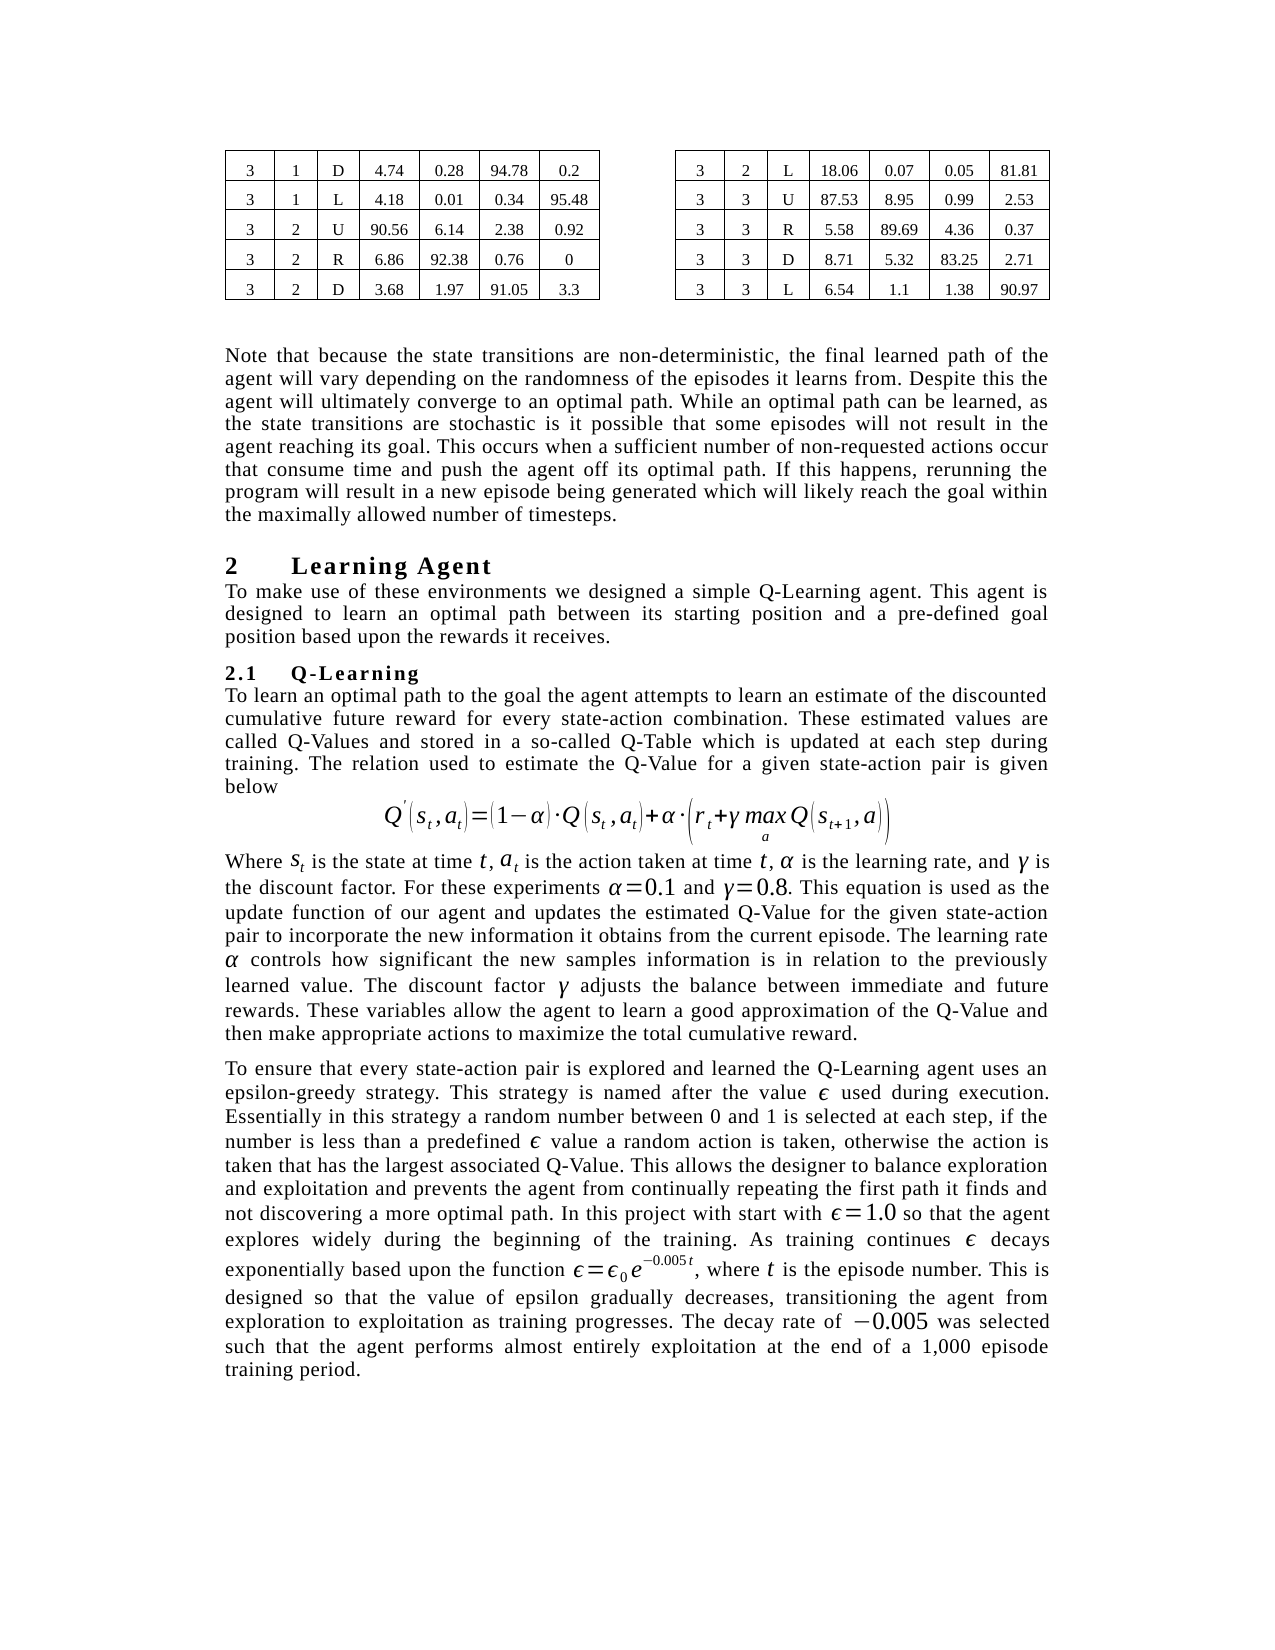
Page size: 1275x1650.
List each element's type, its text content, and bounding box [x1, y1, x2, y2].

table_cell 2.71 [990, 240, 1049, 269]
table_cell L [318, 181, 359, 209]
table_cell 94.78 [480, 151, 539, 180]
table_cell 4.18 [360, 181, 419, 209]
table_cell 0.76 [480, 240, 539, 269]
table_cell 0.2 [540, 151, 599, 180]
table_cell 4.74 [360, 151, 419, 180]
table_cell 8.95 [870, 181, 929, 209]
table_cell 8.71 [810, 240, 869, 269]
table_cell 3 [676, 151, 724, 180]
table_cell 6.14 [420, 210, 479, 239]
table_cell 3 [226, 240, 274, 269]
table_cell 0.92 [540, 210, 599, 239]
table_cell 3 [725, 240, 767, 269]
table_cell 18.06 [810, 151, 869, 180]
table_cell U [768, 181, 809, 209]
table_cell 2 [275, 270, 317, 298]
table_cell 5.32 [870, 240, 929, 269]
table_cell 3.3 [540, 270, 599, 298]
table_cell 2 [725, 151, 767, 180]
table_cell 3 [676, 270, 724, 298]
table_cell 3 [226, 151, 274, 180]
table_cell R [318, 240, 359, 269]
table_cell 1 [275, 151, 317, 180]
subtitle Learning Agent [225, 551, 1050, 580]
table_cell R [768, 210, 809, 239]
table_cell 91.05 [480, 270, 539, 298]
table_cell 92.38 [420, 240, 479, 269]
table_cell D [768, 240, 809, 269]
table_cell 89.69 [870, 210, 929, 239]
subtitle Q-Learning [225, 661, 1050, 684]
table_cell 95.48 [540, 181, 599, 209]
table_cell 3 [226, 210, 274, 239]
table_cell 0 [540, 240, 599, 269]
table_cell 3 [725, 270, 767, 298]
table_cell 0.01 [420, 181, 479, 209]
table_cell 2 [275, 210, 317, 239]
table_cell 6.54 [810, 270, 869, 298]
table_cell 3 [676, 181, 724, 209]
table_cell 3 [725, 181, 767, 209]
text Note that because the state transitions are non-deterministic, the final learned path of the agent will vary depending on the randomness of the episodes it learns from. Despite this the agent will ultimately converge to an optimal path. While an optimal path can be learned, as the state transitions are stochastic is it possible that some episodes will not result in the agent reaching its goal. This occurs when a sufficient number of non-requested actions occur that consume time and push the agent off its optimal path. If this happens, rerunning the program will result in a new episode being generated which will likely reach the goal within the maximally allowed number of timesteps. [225, 345, 1050, 526]
table_cell 0.05 [930, 151, 989, 180]
table_cell 3 [676, 240, 724, 269]
table_cell 90.97 [990, 270, 1049, 298]
table_cell 3 [676, 210, 724, 239]
table_cell 1.38 [930, 270, 989, 298]
table_cell 3 [226, 270, 274, 298]
table_cell D [318, 151, 359, 180]
table_cell 0.34 [480, 181, 539, 209]
table_cell L [768, 151, 809, 180]
table_cell D [318, 270, 359, 298]
table_cell 0.99 [930, 181, 989, 209]
table_cell 5.58 [810, 210, 869, 239]
table_cell 3 [226, 181, 274, 209]
table_cell 3.68 [360, 270, 419, 298]
table_cell 83.25 [930, 240, 989, 269]
text Where is the state at time , is the action taken at time , is the learning rate, and is the discount factor. For these experiments and . This equation is used as the update function of our agent and updates the estimated Q-Value for the given state-action pair to incorporate the new information it obtains from the current episode. The learning rate controls how significant the new samples information is in relation to the previously learned value. The discount factor adjusts the balance between immediate and future rewards. These variables allow the agent to learn a good approximation of the Q-Value and then make appropriate actions to maximize the total cumulative reward. [225, 846, 1050, 1044]
table_cell 0.37 [990, 210, 1049, 239]
table_cell 1.1 [870, 270, 929, 298]
text To learn an optimal path to the goal the agent attempts to learn an estimate of the discounted cumulative future reward for every state-action combination. These estimated values are called Q-Values and stored in a so-called Q-Table which is updated at each step during training. The relation used to estimate the Q-Value for a given state-action pair is given below [225, 684, 1050, 798]
table_cell 1.97 [420, 270, 479, 298]
text To make use of these environments we designed a simple Q-Learning agent. This agent is designed to learn an optimal path between its starting position and a pre-defined goal position based upon the rewards it receives. [225, 580, 1050, 648]
table_cell 3 [725, 210, 767, 239]
table_cell 0.07 [870, 151, 929, 180]
table_cell 1 [275, 181, 317, 209]
table_cell 2 [275, 240, 317, 269]
table_cell 81.81 [990, 151, 1049, 180]
table_cell 0.28 [420, 151, 479, 180]
table_cell 2.53 [990, 181, 1049, 209]
table_cell 4.36 [930, 210, 989, 239]
table_cell L [768, 270, 809, 298]
table_cell 87.53 [810, 181, 869, 209]
table_cell 2.38 [480, 210, 539, 239]
table_cell U [318, 210, 359, 239]
table_cell 6.86 [360, 240, 419, 269]
text To ensure that every state-action pair is explored and learned the Q-Learning agent uses an epsilon-greedy strategy. This strategy is named after the value used during execution. Essentially in this strategy a random number between 0 and 1 is selected at each step, if the number is less than a predefined value a random action is taken, otherwise the action is taken that has the largest associated Q-Value. This allows the designer to balance exploration and exploitation and prevents the agent from continually repeating the first path it finds and not discovering a more optimal path. In this project with start with so that the agent explores widely during the beginning of the training. As training continues decays exponentially based upon the function , where is the episode number. This is designed so that the value of epsilon gradually decreases, transitioning the agent from exploration to exploitation as training progresses. The decay rate of was selected such that the agent performs almost entirely exploitation at the end of a 1,000 episode training period. [225, 1057, 1050, 1381]
table_cell 90.56 [360, 210, 419, 239]
